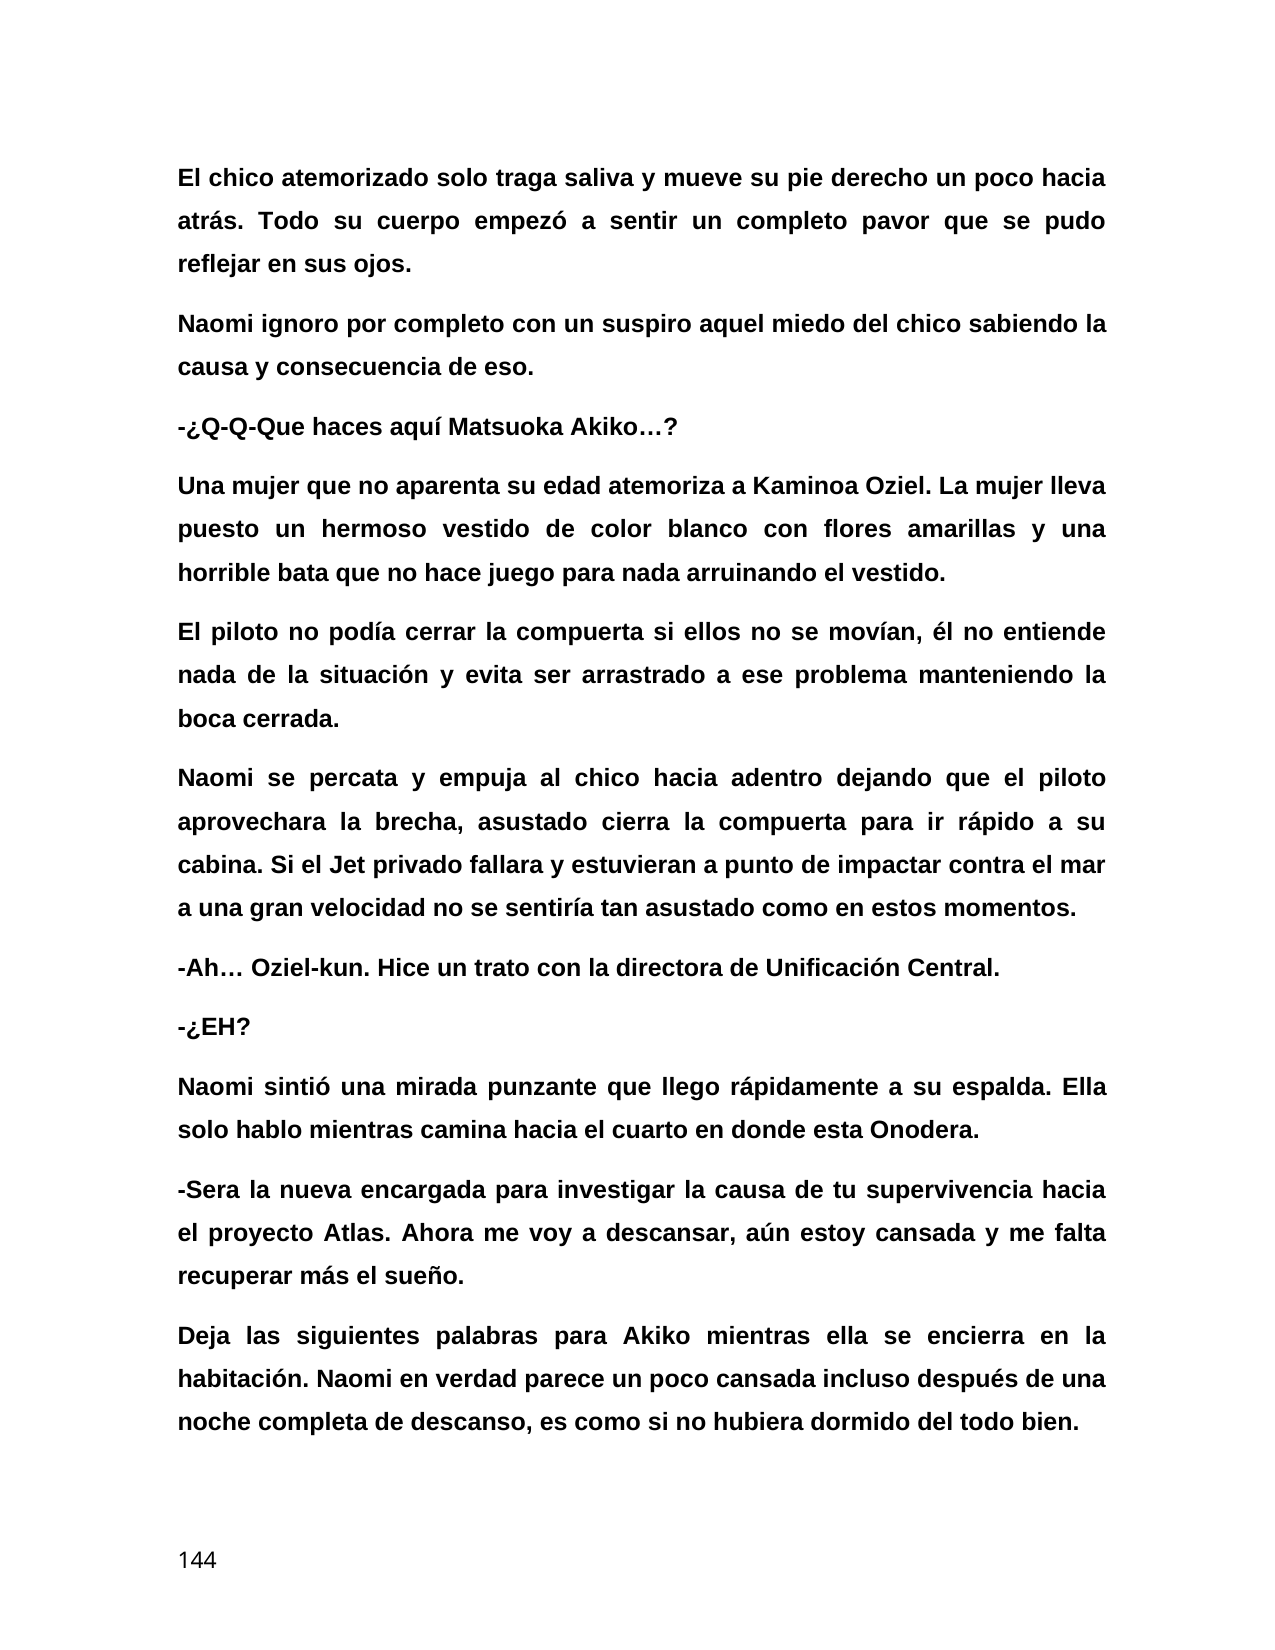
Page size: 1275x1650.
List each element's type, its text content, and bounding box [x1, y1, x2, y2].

text Naomi ignoro por completo con un suspiro aquel miedo del chico sabiendo la causa y consecuencia de eso. [177, 308, 1107, 380]
text -Ah… Oziel-kun. Hice un trato con la directora de Unificación Central. [177, 952, 1107, 981]
text -¿EH? [177, 1012, 1107, 1041]
text -¿Q-Q-Que haces aquí Matsuoka Akiko…? [177, 411, 1107, 440]
text Una mujer que no aparenta su edad atemoriza a Kaminoa Oziel. La mujer lleva puesto un hermoso vestido de color blanco con flores amarillas y una horrible bata que no hace juego para nada arruinando el vestido. [177, 471, 1107, 586]
text Deja las siguientes palabras para Akiko mientras ella se encierra en la habitación. Naomi en verdad parece un poco cansada incluso después de una noche completa de descanso, es como si no hubiera dormido del todo bien. [177, 1321, 1107, 1436]
text Naomi sintió una mirada punzante que llego rápidamente a su espalda. Ella solo hablo mientras camina hacia el cuarto en donde esta Onodera. [177, 1072, 1107, 1144]
text Naomi se percata y empuja al chico hacia adentro dejando que el piloto aprovechara la brecha, asustado cierra la compuerta para ir rápido a su cabina. Si el Jet privado fallara y estuvieran a punto de impactar contra el mar a una gran velocidad no se sentiría tan asustado como en estos momentos. [177, 763, 1107, 921]
text -Sera la nueva encargada para investigar la causa de tu supervivencia hacia el proyecto Atlas. Ahora me voy a descansar, aún estoy cansada y me falta recuperar más el sueño. [177, 1175, 1107, 1290]
text El piloto no podía cerrar la compuerta si ellos no se movían, él no entiende nada de la situación y evita ser arrastrado a ese problema manteniendo la boca cerrada. [177, 617, 1107, 732]
